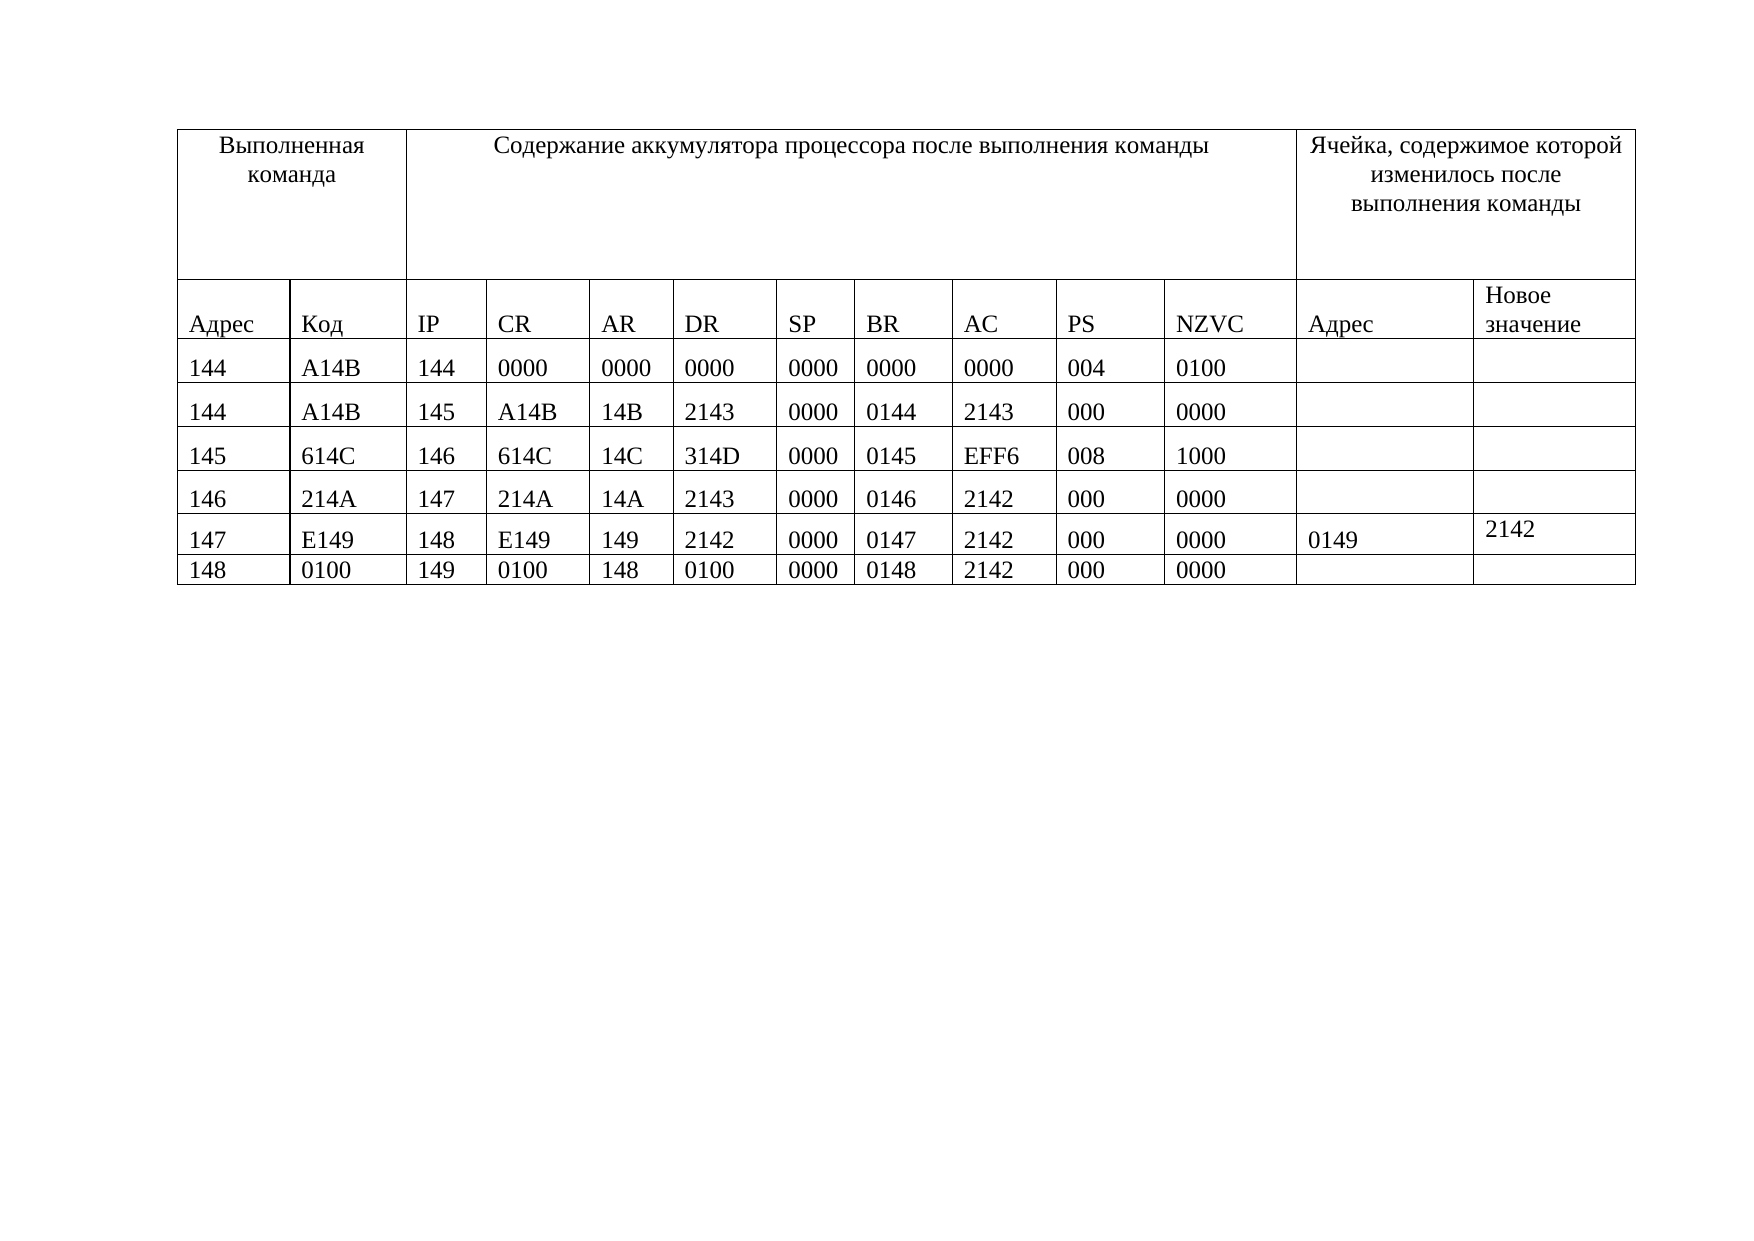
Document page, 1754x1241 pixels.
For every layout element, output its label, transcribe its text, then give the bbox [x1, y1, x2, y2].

table_cell [1297, 383, 1473, 426]
table_cell Адрес [178, 280, 289, 338]
table_cell 008 [1057, 427, 1164, 469]
table_cell 000 [1057, 471, 1164, 513]
table_cell 148 [407, 514, 486, 554]
table_header Ячейка, содержимое которой изменилось после выполнения команды [1297, 130, 1635, 279]
table_cell 0000 [590, 339, 673, 382]
table_cell 000 [1057, 555, 1164, 584]
table_cell 2142 [1474, 514, 1635, 554]
table_cell 147 [178, 514, 289, 554]
table_cell 146 [407, 427, 486, 469]
table_cell 214A [487, 471, 589, 513]
table_cell 314D [674, 427, 776, 469]
table_cell [1297, 471, 1473, 513]
table_cell 0100 [1165, 339, 1296, 382]
table_cell [1297, 339, 1473, 382]
table_cell 0000 [1165, 555, 1296, 584]
table_cell [1474, 339, 1635, 382]
table_cell 0144 [855, 383, 952, 426]
table_cell 0000 [777, 471, 854, 513]
table_cell 145 [407, 383, 486, 426]
table_cell [1474, 383, 1635, 426]
table_cell 0148 [855, 555, 952, 584]
table_cell [1297, 555, 1473, 584]
table_cell 144 [178, 383, 289, 426]
table_cell 148 [590, 555, 673, 584]
table_cell 14A [590, 471, 673, 513]
table_cell 149 [407, 555, 486, 584]
table_cell AR [590, 280, 673, 338]
table_cell 0000 [1165, 383, 1296, 426]
table_cell 0000 [777, 339, 854, 382]
table_cell 0000 [487, 339, 589, 382]
table_cell BR [855, 280, 952, 338]
table_cell NZVC [1165, 280, 1296, 338]
table_cell 144 [407, 339, 486, 382]
table_cell 14C [590, 427, 673, 469]
table_cell 0000 [855, 339, 952, 382]
table_cell E149 [291, 514, 406, 554]
table_cell 614C [487, 427, 589, 469]
table_cell SP [777, 280, 854, 338]
table_cell PS [1057, 280, 1164, 338]
table_cell 2143 [674, 471, 776, 513]
table_cell [1474, 555, 1635, 584]
table_cell 14B [590, 383, 673, 426]
table_cell 2143 [953, 383, 1056, 426]
table_cell 2142 [953, 555, 1056, 584]
table_cell 149 [590, 514, 673, 554]
table_cell 1000 [1165, 427, 1296, 469]
table_cell 000 [1057, 383, 1164, 426]
table_cell 144 [178, 339, 289, 382]
table_cell 2142 [674, 514, 776, 554]
table_cell 147 [407, 471, 486, 513]
table_cell 614C [291, 427, 406, 469]
table_cell Новое значение [1474, 280, 1635, 338]
table_cell 0000 [777, 427, 854, 469]
table_cell 0000 [953, 339, 1056, 382]
table_cell 0000 [777, 555, 854, 584]
table_cell 146 [178, 471, 289, 513]
table_cell E149 [487, 514, 589, 554]
table_cell CR [487, 280, 589, 338]
table_cell 0000 [777, 514, 854, 554]
table_cell 0145 [855, 427, 952, 469]
table_cell 2142 [953, 471, 1056, 513]
table_cell AC [953, 280, 1056, 338]
table_cell 0146 [855, 471, 952, 513]
table_cell Адрес [1297, 280, 1473, 338]
table_header Содержание аккумулятора процессора после выполнения команды [407, 130, 1296, 279]
table_cell [1474, 471, 1635, 513]
table_cell 145 [178, 427, 289, 469]
table_cell A14B [487, 383, 589, 426]
table_cell 148 [178, 555, 289, 584]
table_cell A14B [291, 383, 406, 426]
table_cell A14B [291, 339, 406, 382]
table_cell 0147 [855, 514, 952, 554]
table_cell 0000 [674, 339, 776, 382]
table_header Выполненная команда [178, 130, 406, 279]
table_cell 0000 [1165, 471, 1296, 513]
table_cell DR [674, 280, 776, 338]
table_cell 0100 [487, 555, 589, 584]
table_cell 0000 [1165, 514, 1296, 554]
table_cell 0149 [1297, 514, 1473, 554]
table_cell 0100 [674, 555, 776, 584]
table_cell IP [407, 280, 486, 338]
table_cell 2142 [953, 514, 1056, 554]
table_cell 0100 [291, 555, 406, 584]
table_cell 2143 [674, 383, 776, 426]
table_cell 000 [1057, 514, 1164, 554]
table_cell EFF6 [953, 427, 1056, 469]
table_cell Код [291, 280, 406, 338]
table_cell [1474, 427, 1635, 469]
table_cell 214A [291, 471, 406, 513]
table_cell 0000 [777, 383, 854, 426]
table_cell [1297, 427, 1473, 469]
table_cell 004 [1057, 339, 1164, 382]
